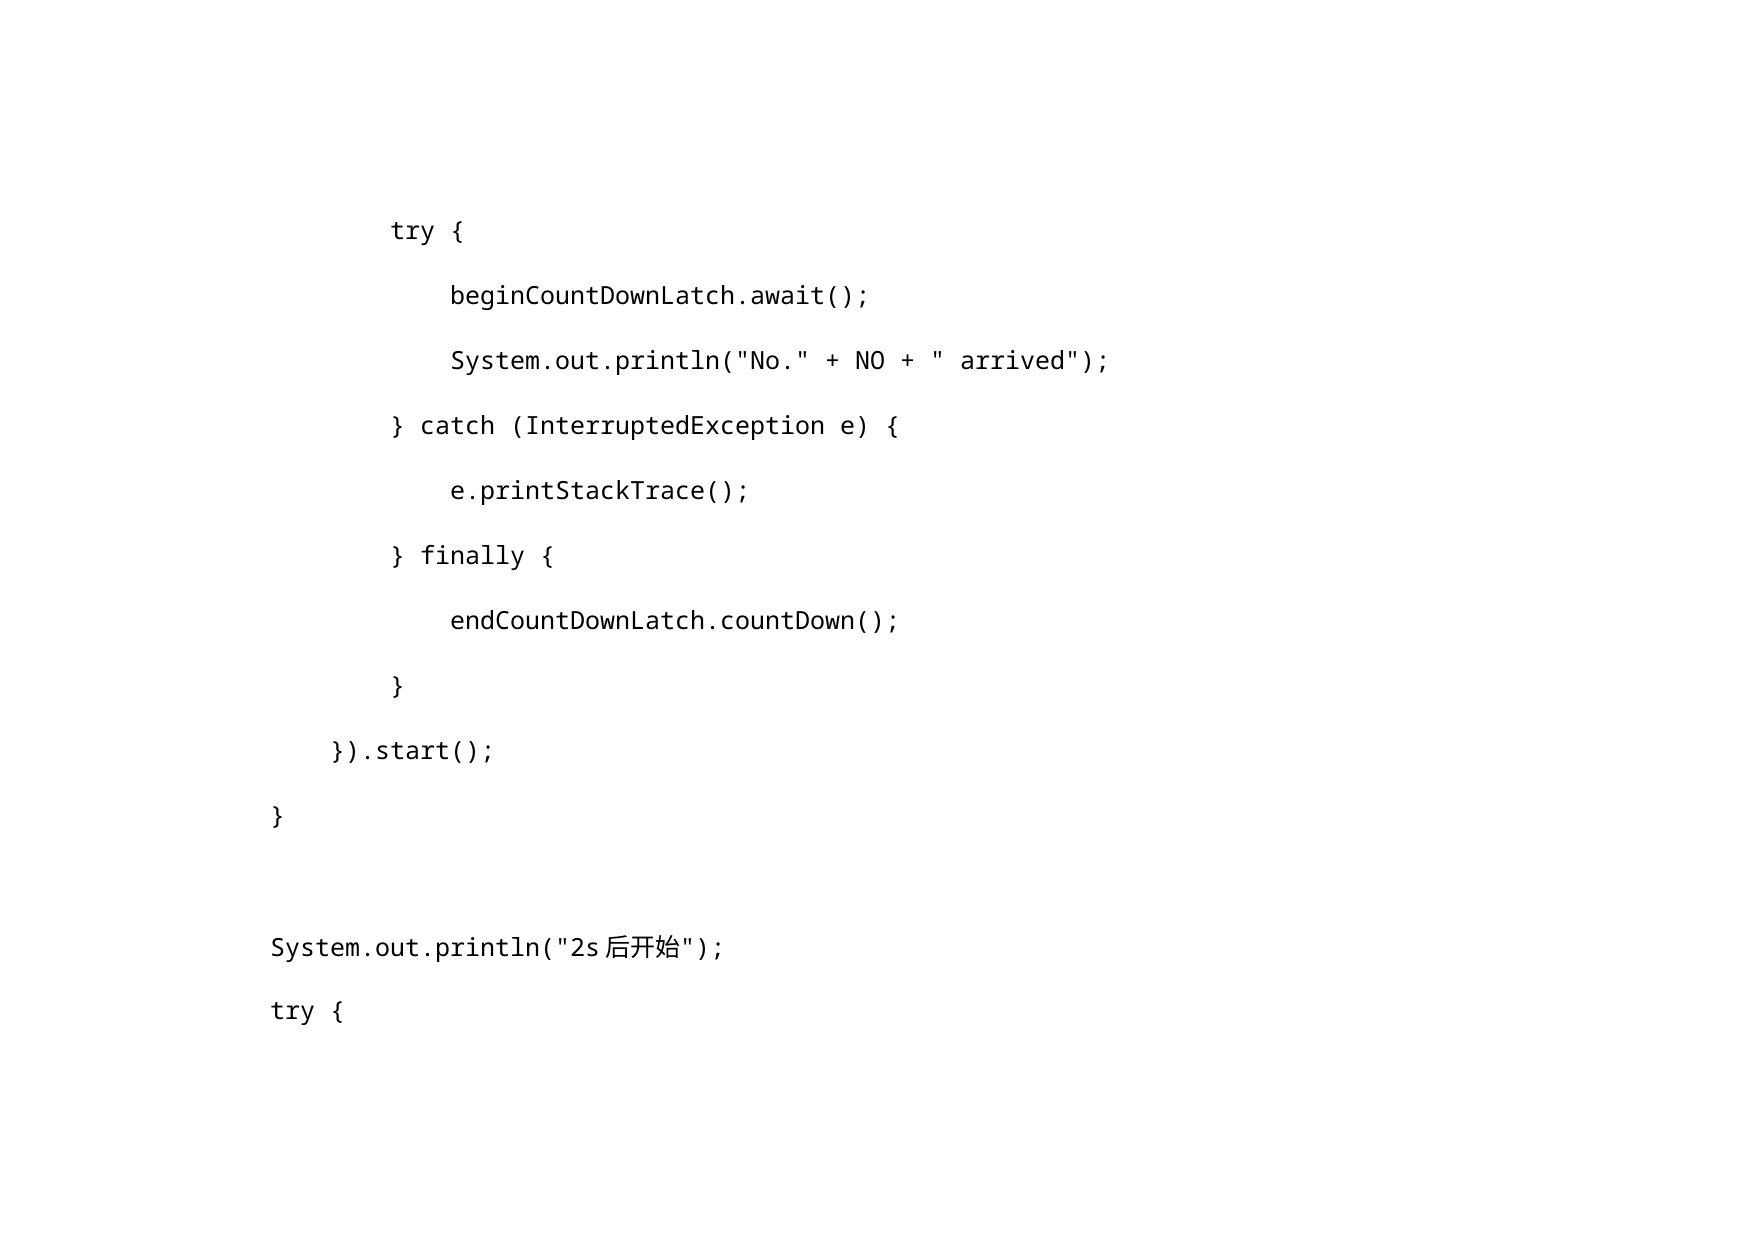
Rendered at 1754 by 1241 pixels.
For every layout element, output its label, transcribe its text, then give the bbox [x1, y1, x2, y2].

text } [150, 783, 1604, 848]
text } [150, 653, 1604, 718]
text System.out.println("2s后开始"); [150, 913, 1604, 978]
text beginCountDownLatch.await(); [150, 263, 1604, 328]
text }).start(); [150, 718, 1604, 783]
text System.out.println("No." + NO + " arrived"); [150, 328, 1604, 393]
text } catch (InterruptedException e) { [150, 393, 1604, 458]
text e.printStackTrace(); [150, 458, 1604, 523]
text endCountDownLatch.countDown(); [150, 588, 1604, 653]
text } finally { [150, 523, 1604, 588]
text try { [150, 978, 1604, 1043]
text try { [150, 198, 1604, 263]
